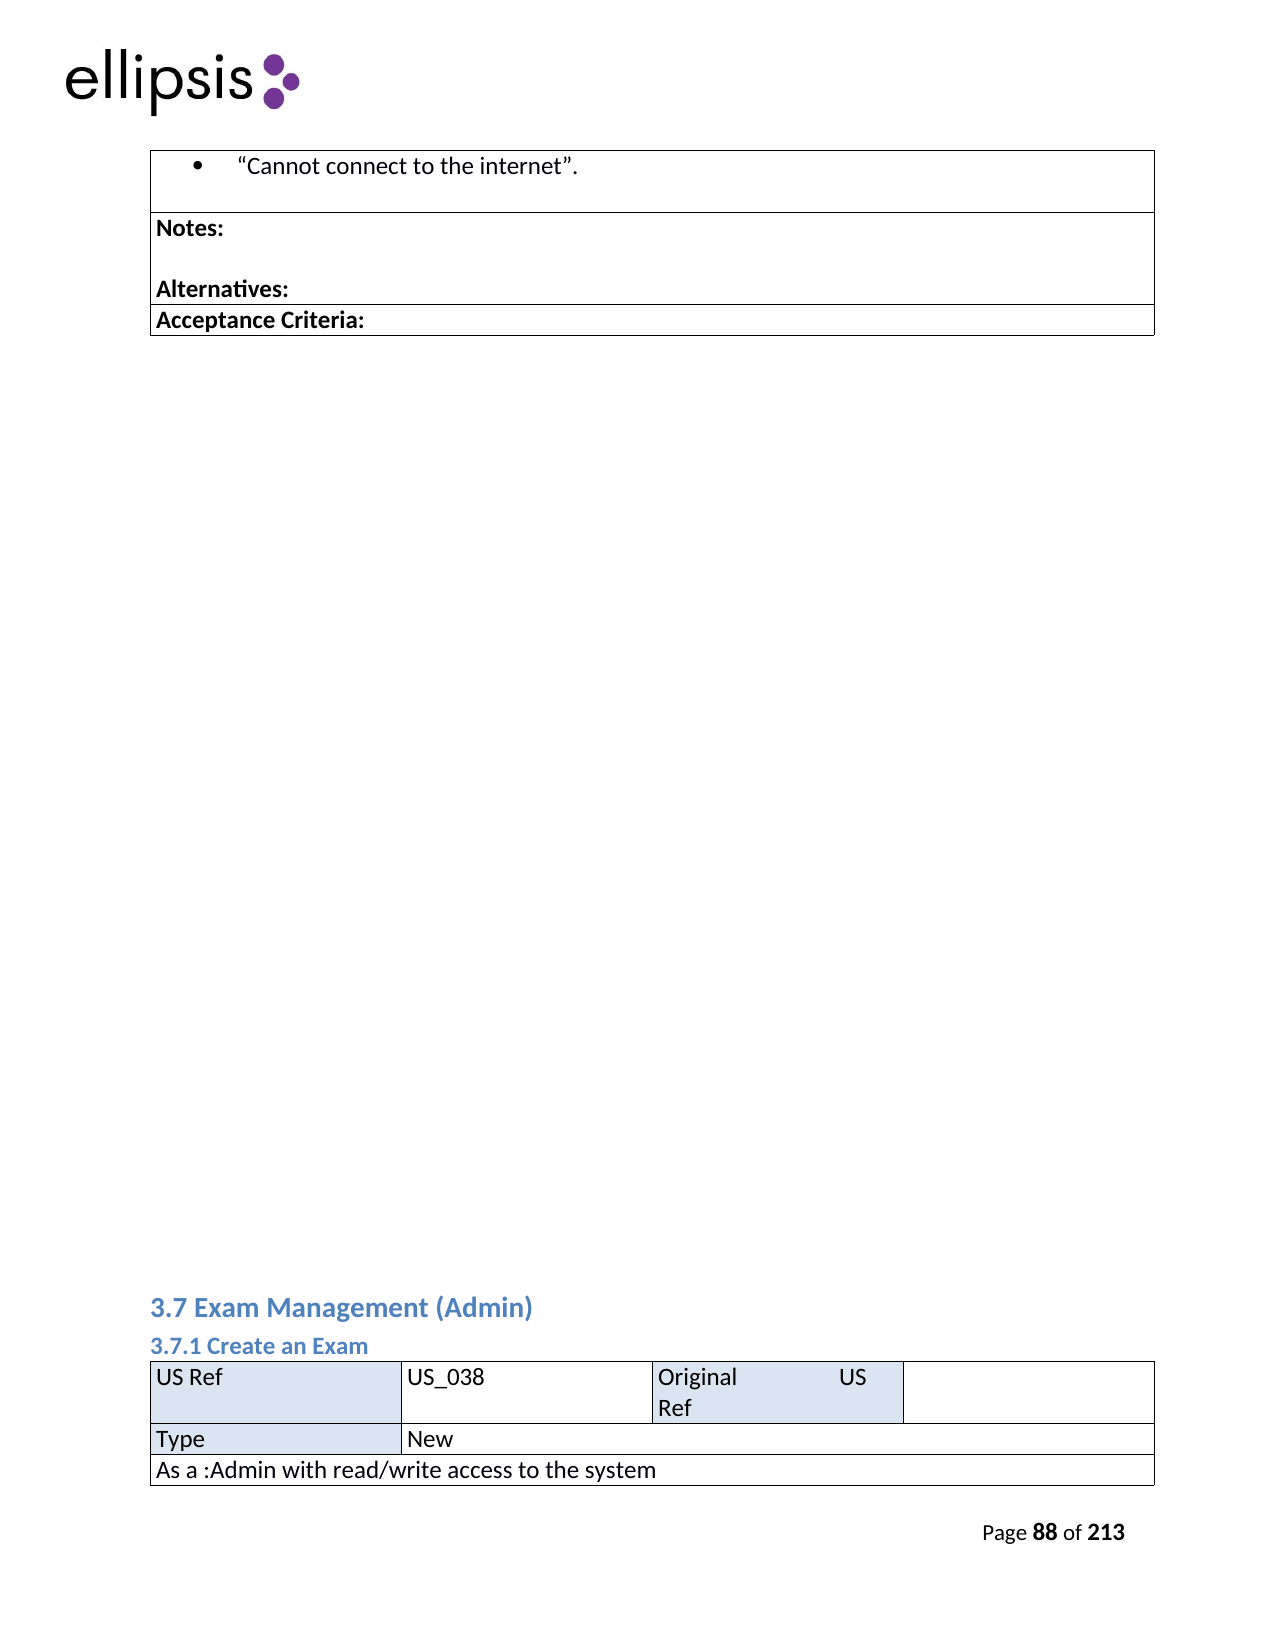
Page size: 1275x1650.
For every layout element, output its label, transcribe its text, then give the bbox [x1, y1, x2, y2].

table_cell Type [151, 1424, 401, 1454]
table_header Original US Ref [653, 1362, 903, 1423]
table_header US Ref [151, 1362, 401, 1423]
picture [51, 33, 312, 124]
subtitle 3.7 Exam Management (Admin) [150, 1289, 1125, 1325]
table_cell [151, 1455, 1154, 1485]
table_header [904, 1362, 1154, 1423]
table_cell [151, 151, 1154, 212]
subtitle 3.7.1 Create an Exam [150, 1331, 1125, 1361]
table_cell Acceptance Criteria: [151, 305, 1154, 335]
table_cell New [402, 1424, 1154, 1454]
table_cell Notes: Alternatives: [151, 213, 1154, 304]
table_header US_038 [402, 1362, 652, 1423]
